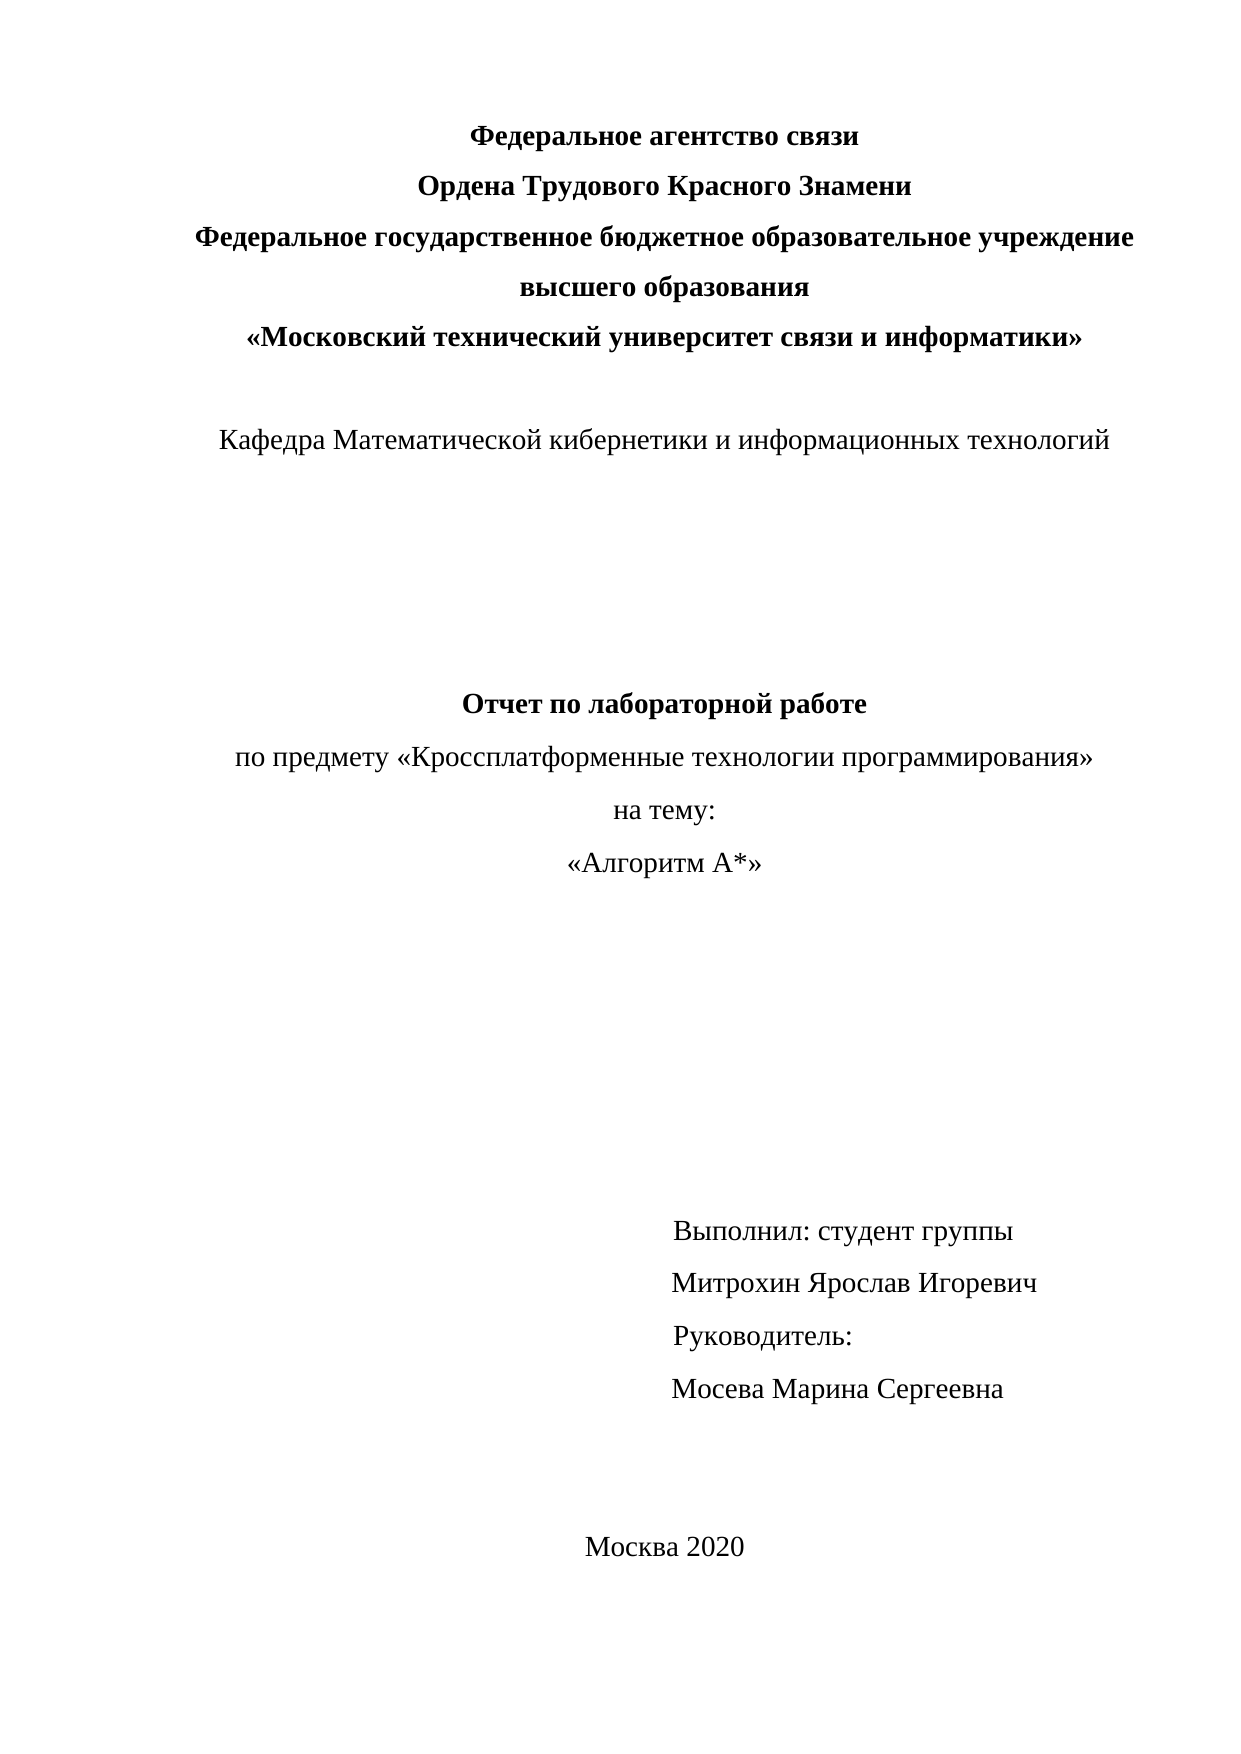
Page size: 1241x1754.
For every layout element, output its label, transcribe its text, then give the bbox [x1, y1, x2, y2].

text Федеральное агентство связи [177, 118, 1152, 152]
text на тему: [177, 792, 1152, 826]
text Кафедра Математической кибернетики и информационных технологий [177, 422, 1152, 456]
text Отчет по лабораторной работе [177, 687, 1152, 720]
text Выполнил: студент группы [177, 1213, 1152, 1246]
text Руководитель: [177, 1318, 1152, 1352]
text «Московский технический университет связи и информатики» [177, 319, 1152, 353]
text по предмету «Кроссплатформенные технологии программирования» [177, 739, 1152, 773]
text Митрохин Ярослав Игоревич [177, 1265, 1152, 1299]
text Мосева Марина Сергеевна [472, 1371, 1152, 1404]
text Ордена Трудового Красного Знамени [177, 168, 1152, 202]
text «Алгоритм А*» [177, 845, 1152, 878]
text Москва 2020 [177, 1529, 1152, 1563]
text Федеральное государственное бюджетное образовательное учреждение высшего образования [177, 219, 1152, 303]
